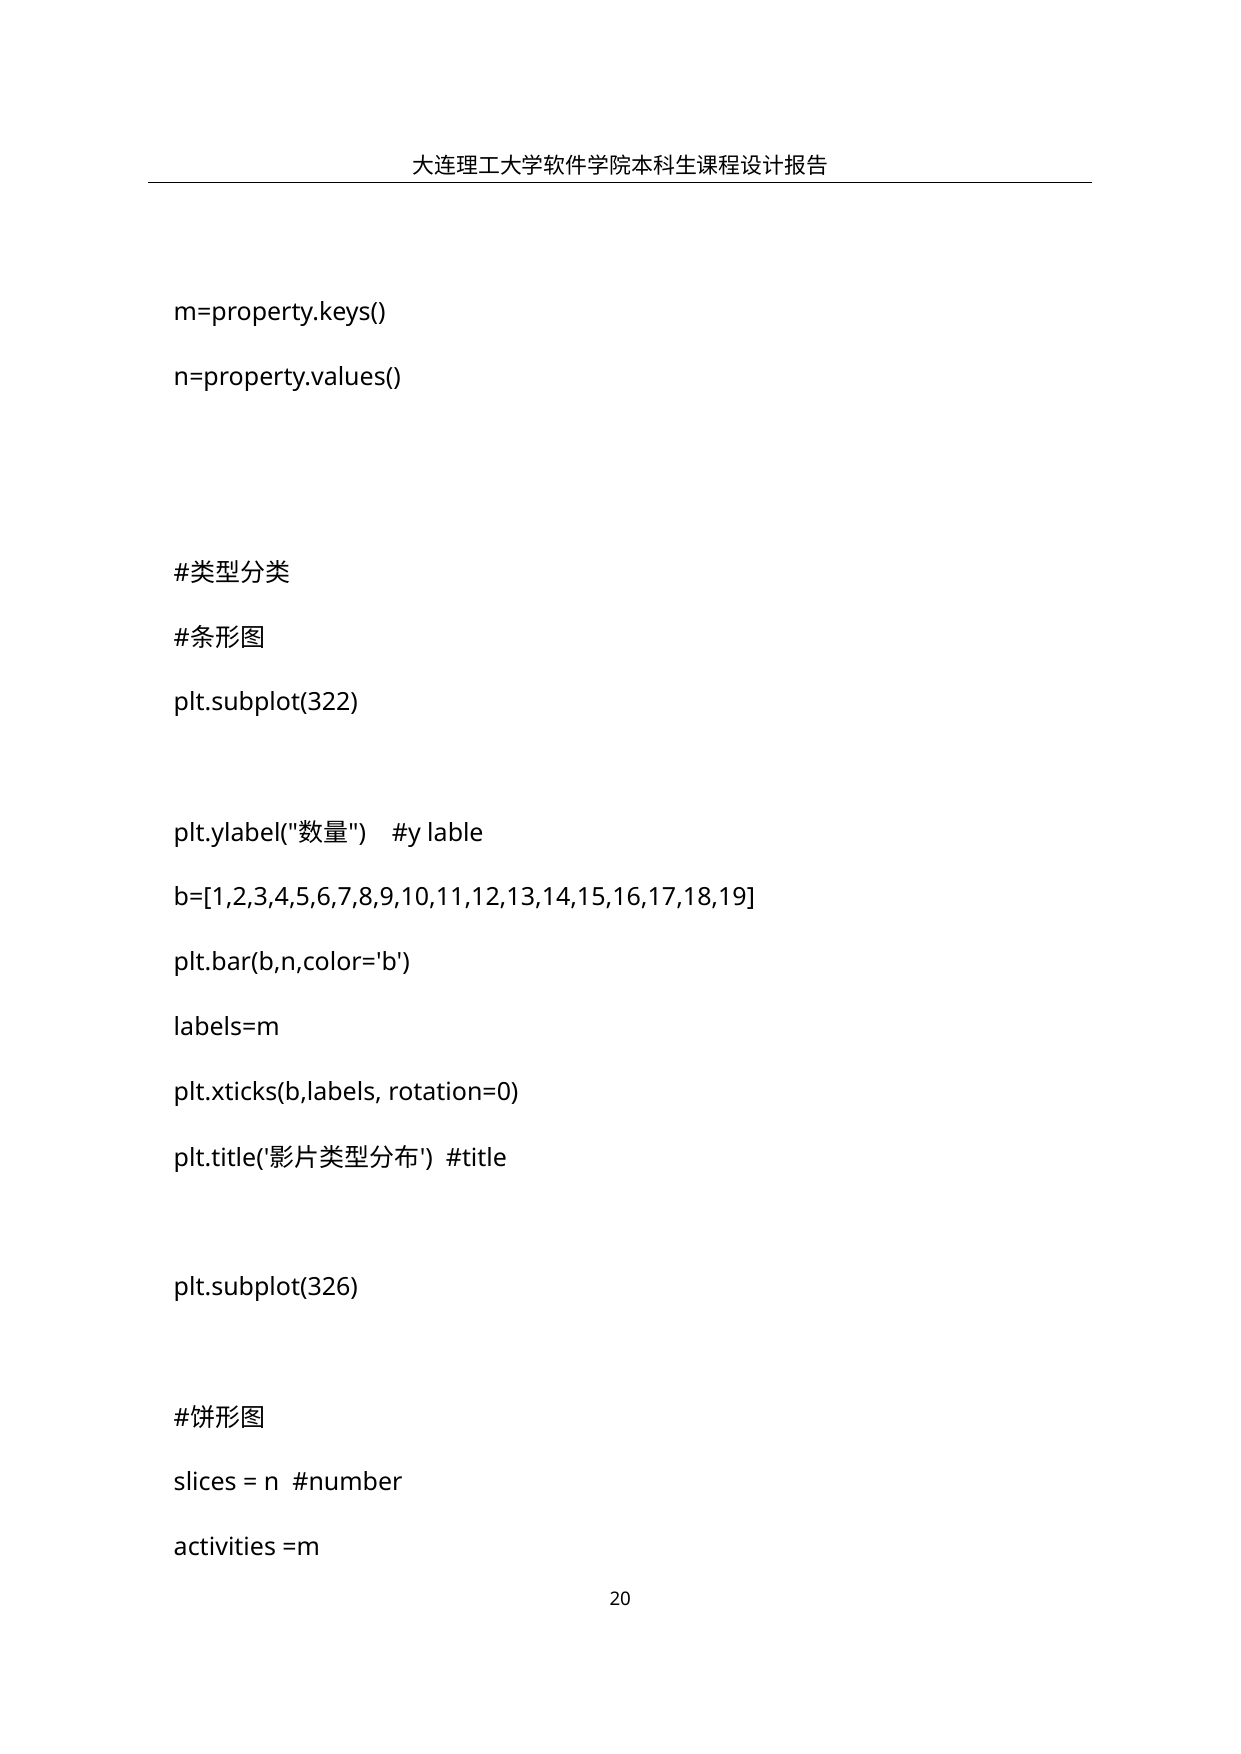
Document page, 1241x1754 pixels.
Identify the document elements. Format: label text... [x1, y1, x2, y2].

text n=property.values() [148, 343, 1092, 408]
text activities =m [148, 1513, 1092, 1578]
text #类型分类 [148, 538, 1092, 603]
text labels=m [148, 993, 1092, 1058]
text b=[1,2,3,4,5,6,7,8,9,10,11,12,13,14,15,16,17,18,19] [148, 863, 1092, 928]
text plt.subplot(326) [148, 1253, 1092, 1318]
text plt.xticks(b,labels, rotation=0) [148, 1058, 1092, 1123]
text plt.bar(b,n,color='b') [148, 928, 1092, 993]
text #饼形图 [148, 1383, 1092, 1448]
text #条形图 [148, 603, 1092, 668]
text m=property.keys() [148, 278, 1092, 343]
text slices = n #number [148, 1448, 1092, 1513]
text plt.ylabel("数量") #y lable [148, 798, 1092, 863]
text plt.title('影片类型分布') #title [148, 1123, 1092, 1188]
text plt.subplot(322) [148, 668, 1092, 733]
